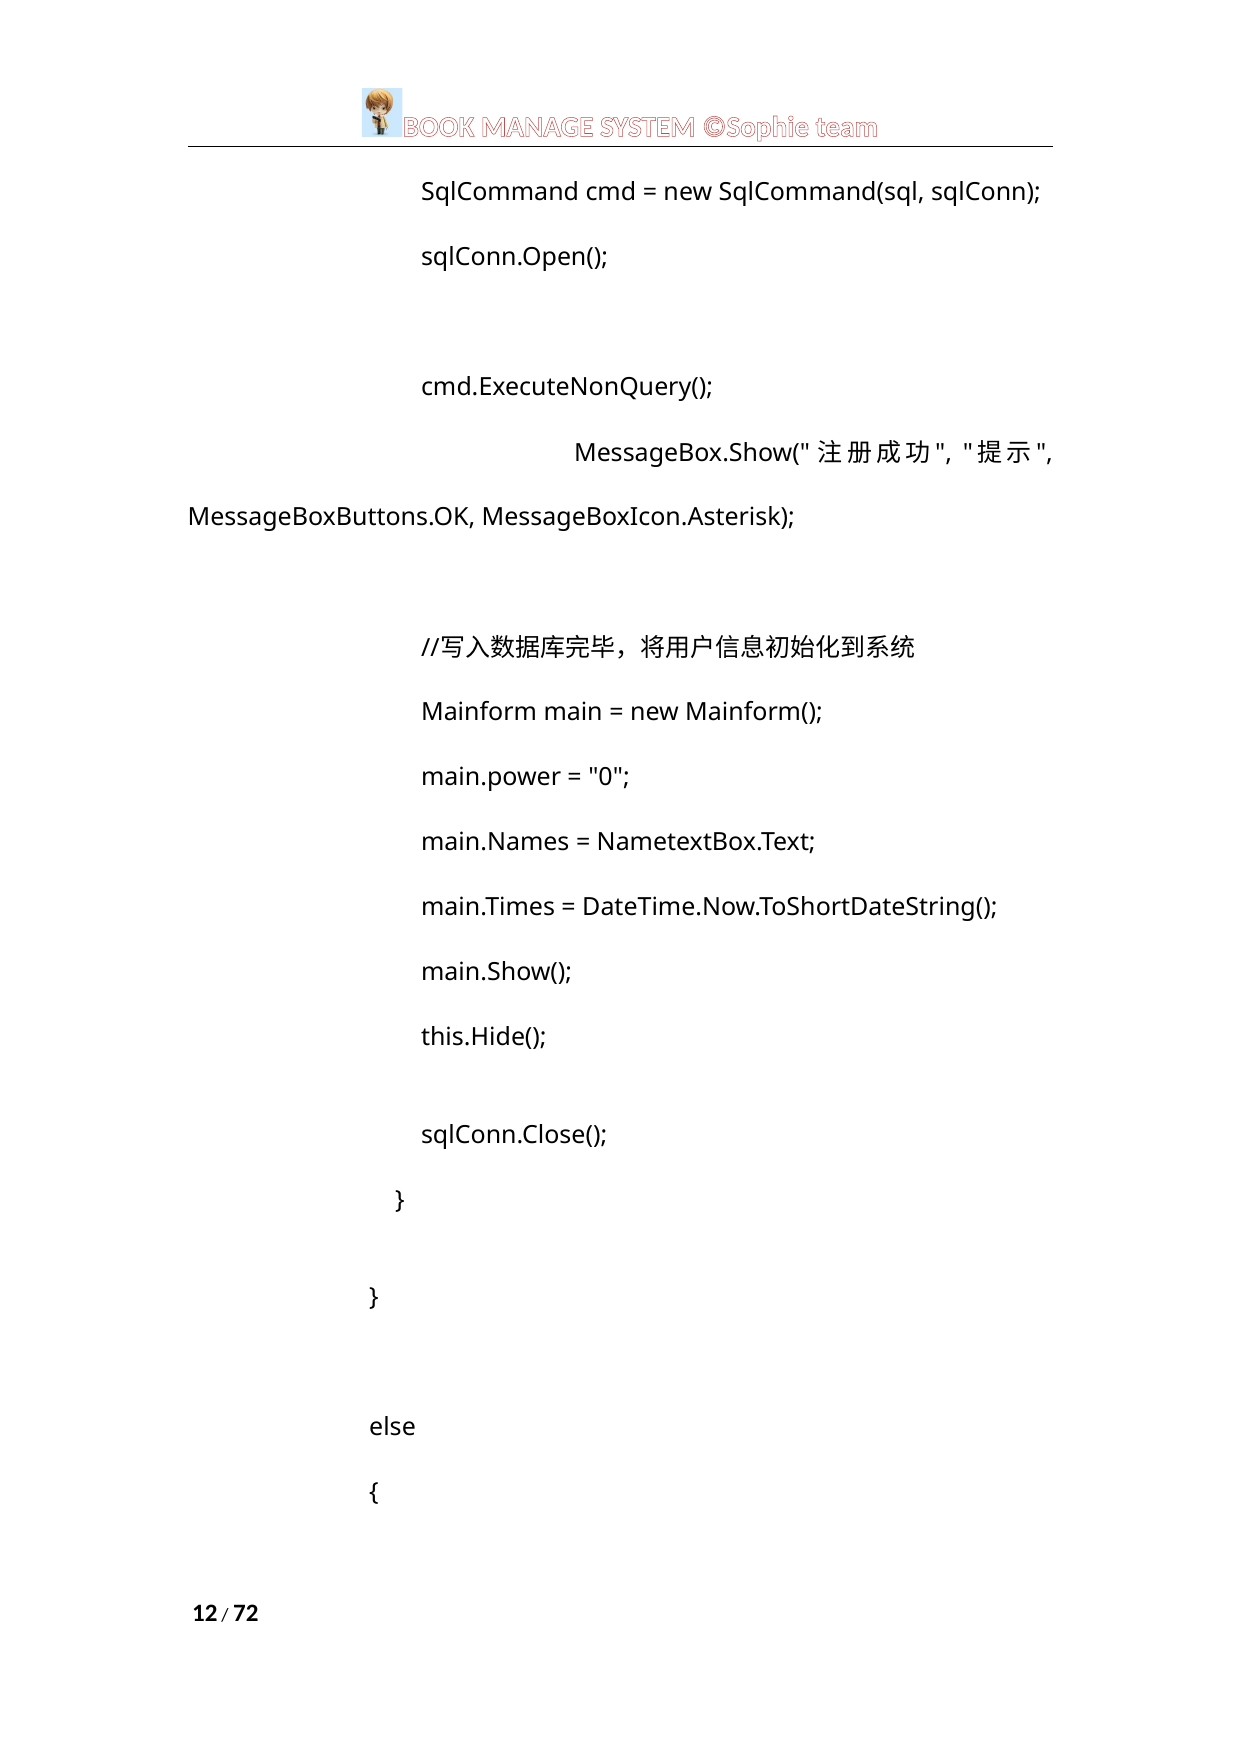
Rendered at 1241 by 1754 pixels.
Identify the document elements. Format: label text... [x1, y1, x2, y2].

text main.power = "0"; [187, 743, 1053, 808]
picture [361, 88, 403, 137]
text Mainform main = new Mainform(); [187, 678, 1053, 743]
text } [187, 1166, 1053, 1231]
text main.Names = NametextBox.Text; [187, 808, 1053, 873]
text this.Hide(); [187, 1003, 1053, 1068]
text sqlConn.Close(); [187, 1101, 1053, 1166]
text MessageBox.Show("注册成功", "提示", MessageBoxButtons.OK, MessageBoxIcon.Asterisk); [187, 418, 1053, 548]
text } [187, 1263, 1053, 1328]
text cmd.ExecuteNonQuery(); [187, 353, 1053, 418]
text main.Show(); [187, 938, 1053, 1003]
text SqlCommand cmd = new SqlCommand(sql, sqlConn); [187, 158, 1053, 223]
text //写入数据库完毕，将用户信息初始化到系统 [187, 613, 1053, 678]
text else [187, 1393, 1053, 1458]
text main.Times = DateTime.Now.ToShortDateString(); [187, 873, 1053, 938]
text { [187, 1458, 1053, 1523]
text sqlConn.Open(); [187, 223, 1053, 288]
